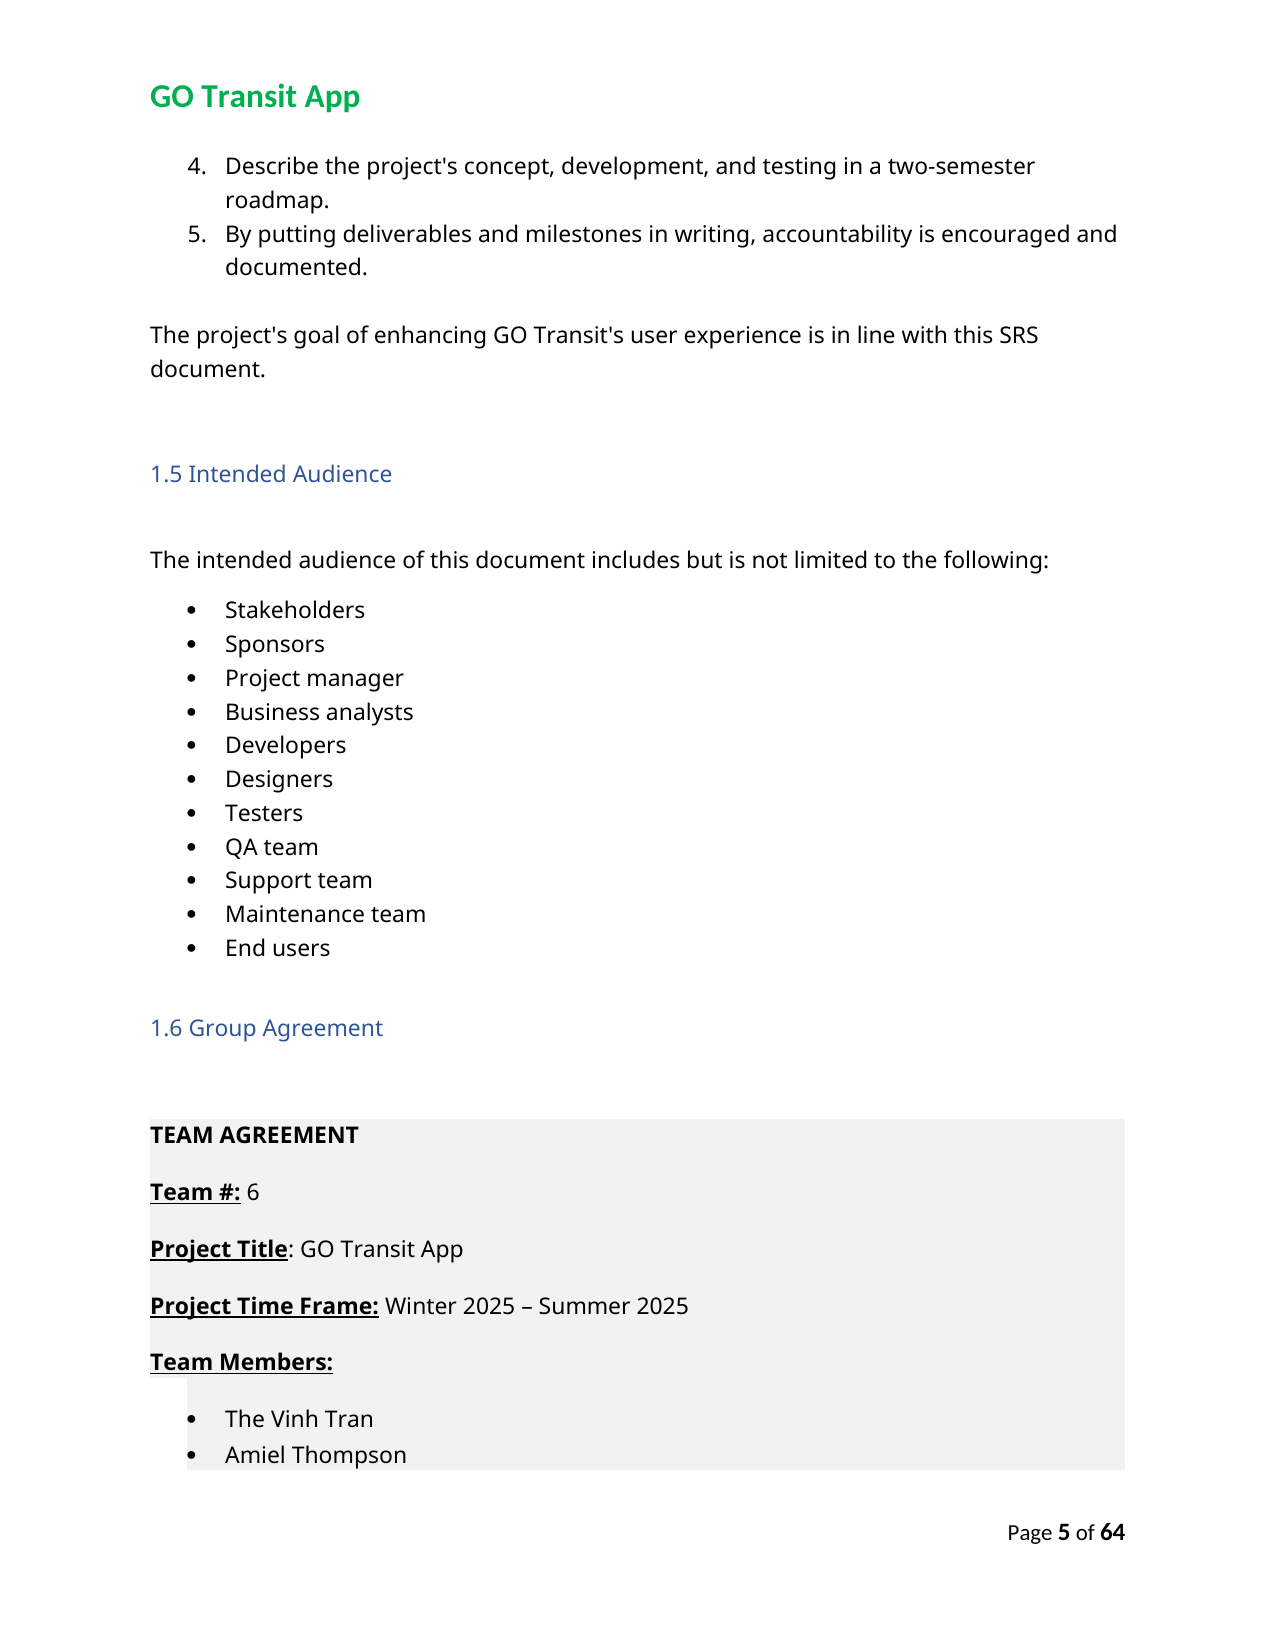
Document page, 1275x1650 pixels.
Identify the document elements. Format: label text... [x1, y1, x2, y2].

list Designers [187, 763, 1125, 794]
list Developers [187, 729, 1125, 761]
text The intended audience of this document includes but is not limited to the following: [150, 544, 1125, 575]
list Stakeholders [187, 594, 1125, 626]
text The project's goal of enhancing GO Transit's user experience is in line with this SRS document. [150, 319, 1125, 384]
list Project manager [187, 662, 1125, 693]
list Testers [187, 797, 1125, 828]
list The Vinh Tran [187, 1403, 1125, 1434]
list QA team [187, 831, 1125, 862]
list End users [187, 932, 1125, 993]
list Business analysts [187, 696, 1125, 727]
list Amiel Thompson [187, 1439, 1125, 1470]
text Project Title: GO Transit App [150, 1233, 1125, 1264]
text TEAM AGREEMENT [150, 1119, 1125, 1151]
text Team #: 6 [150, 1176, 1125, 1207]
list Describe the project's concept, development, and testing in a two-semester roadmap. [187, 150, 1125, 215]
list Maintenance team [187, 898, 1125, 929]
subtitle 1.5 Intended Audience [150, 457, 1125, 489]
text Team Members: [150, 1346, 1125, 1378]
list By putting deliverables and milestones in writing, accountability is encouraged and documented. [187, 217, 1125, 282]
subtitle 1.6 Group Agreement [150, 1012, 1125, 1043]
list Support team [187, 864, 1125, 896]
text Project Time Frame: Winter 2025 – Summer 2025 [150, 1289, 1125, 1321]
list Sponsors [187, 628, 1125, 659]
